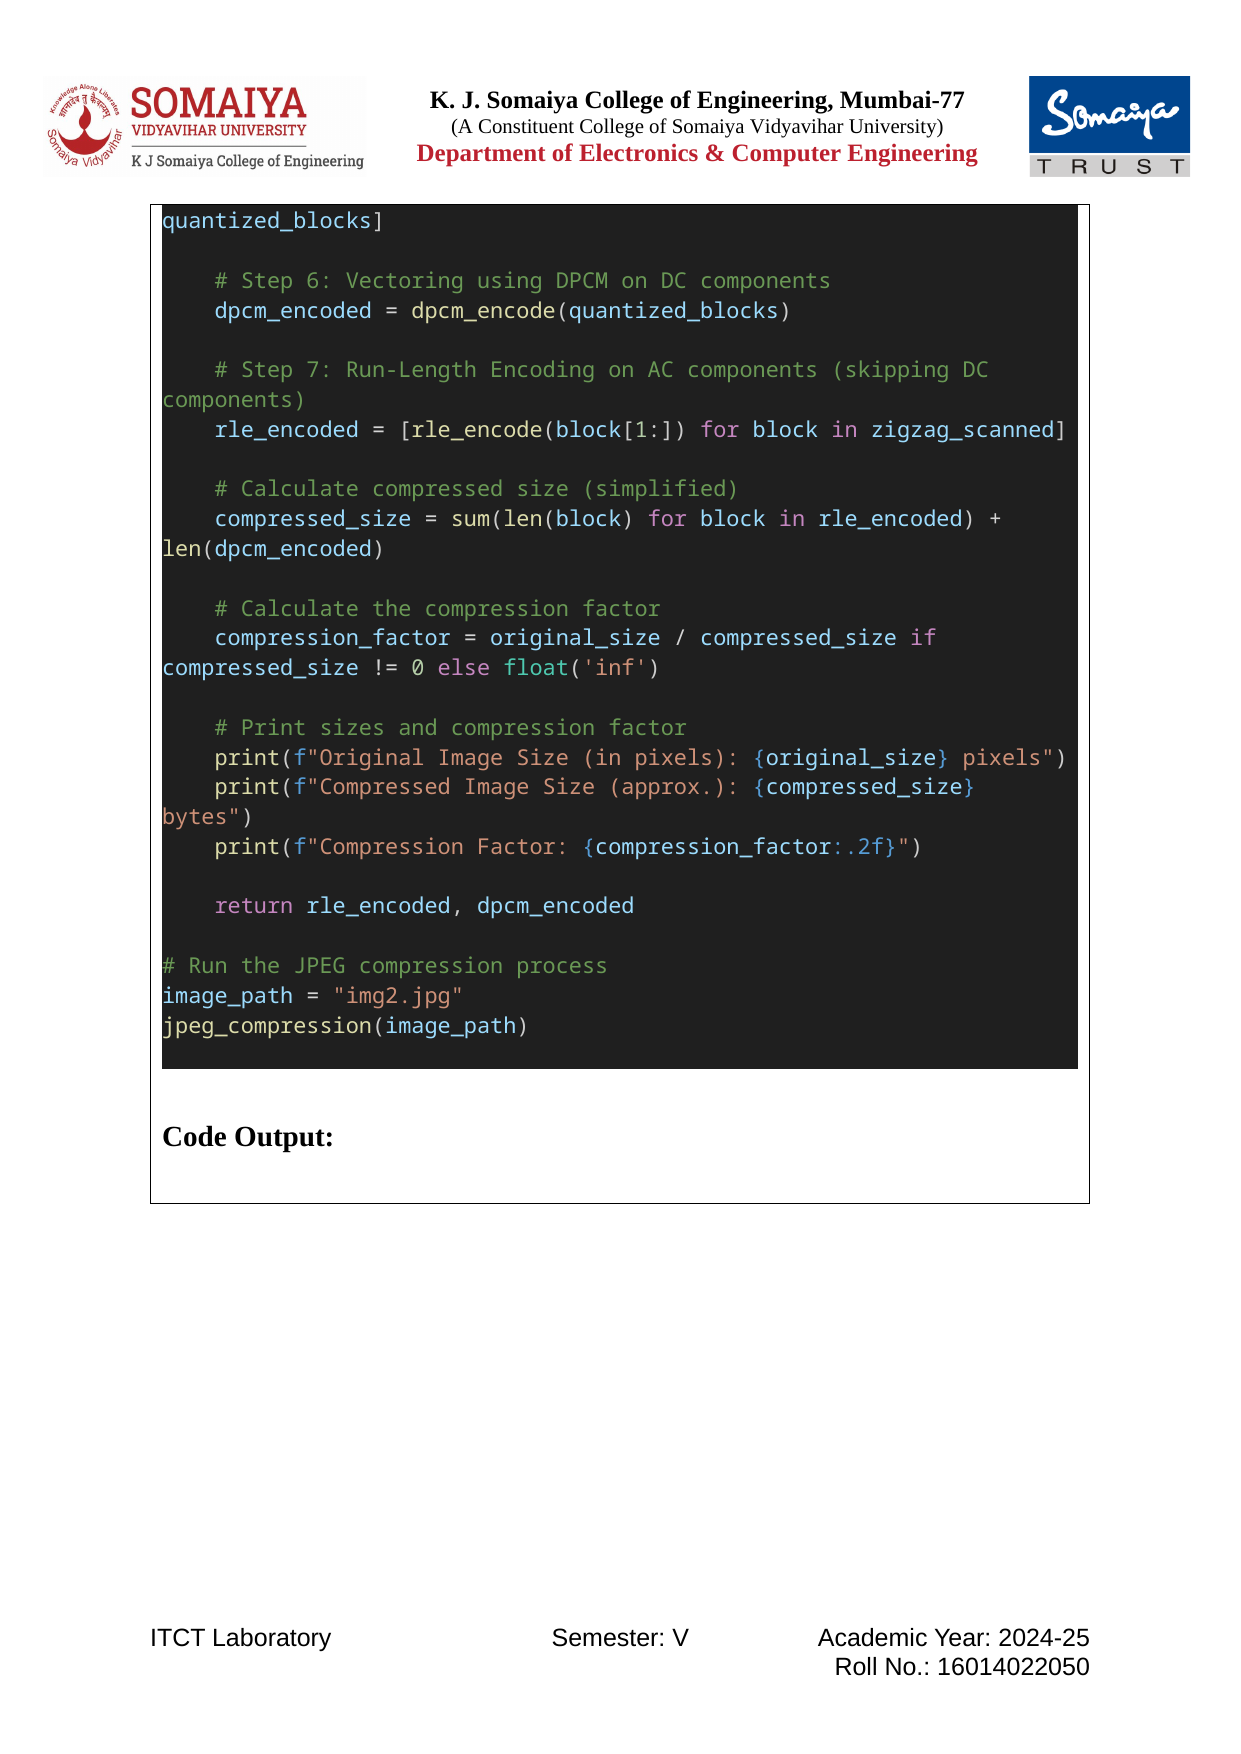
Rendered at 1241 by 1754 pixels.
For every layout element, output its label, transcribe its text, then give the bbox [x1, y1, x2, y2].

picture [1029, 76, 1191, 177]
picture [42, 76, 367, 177]
